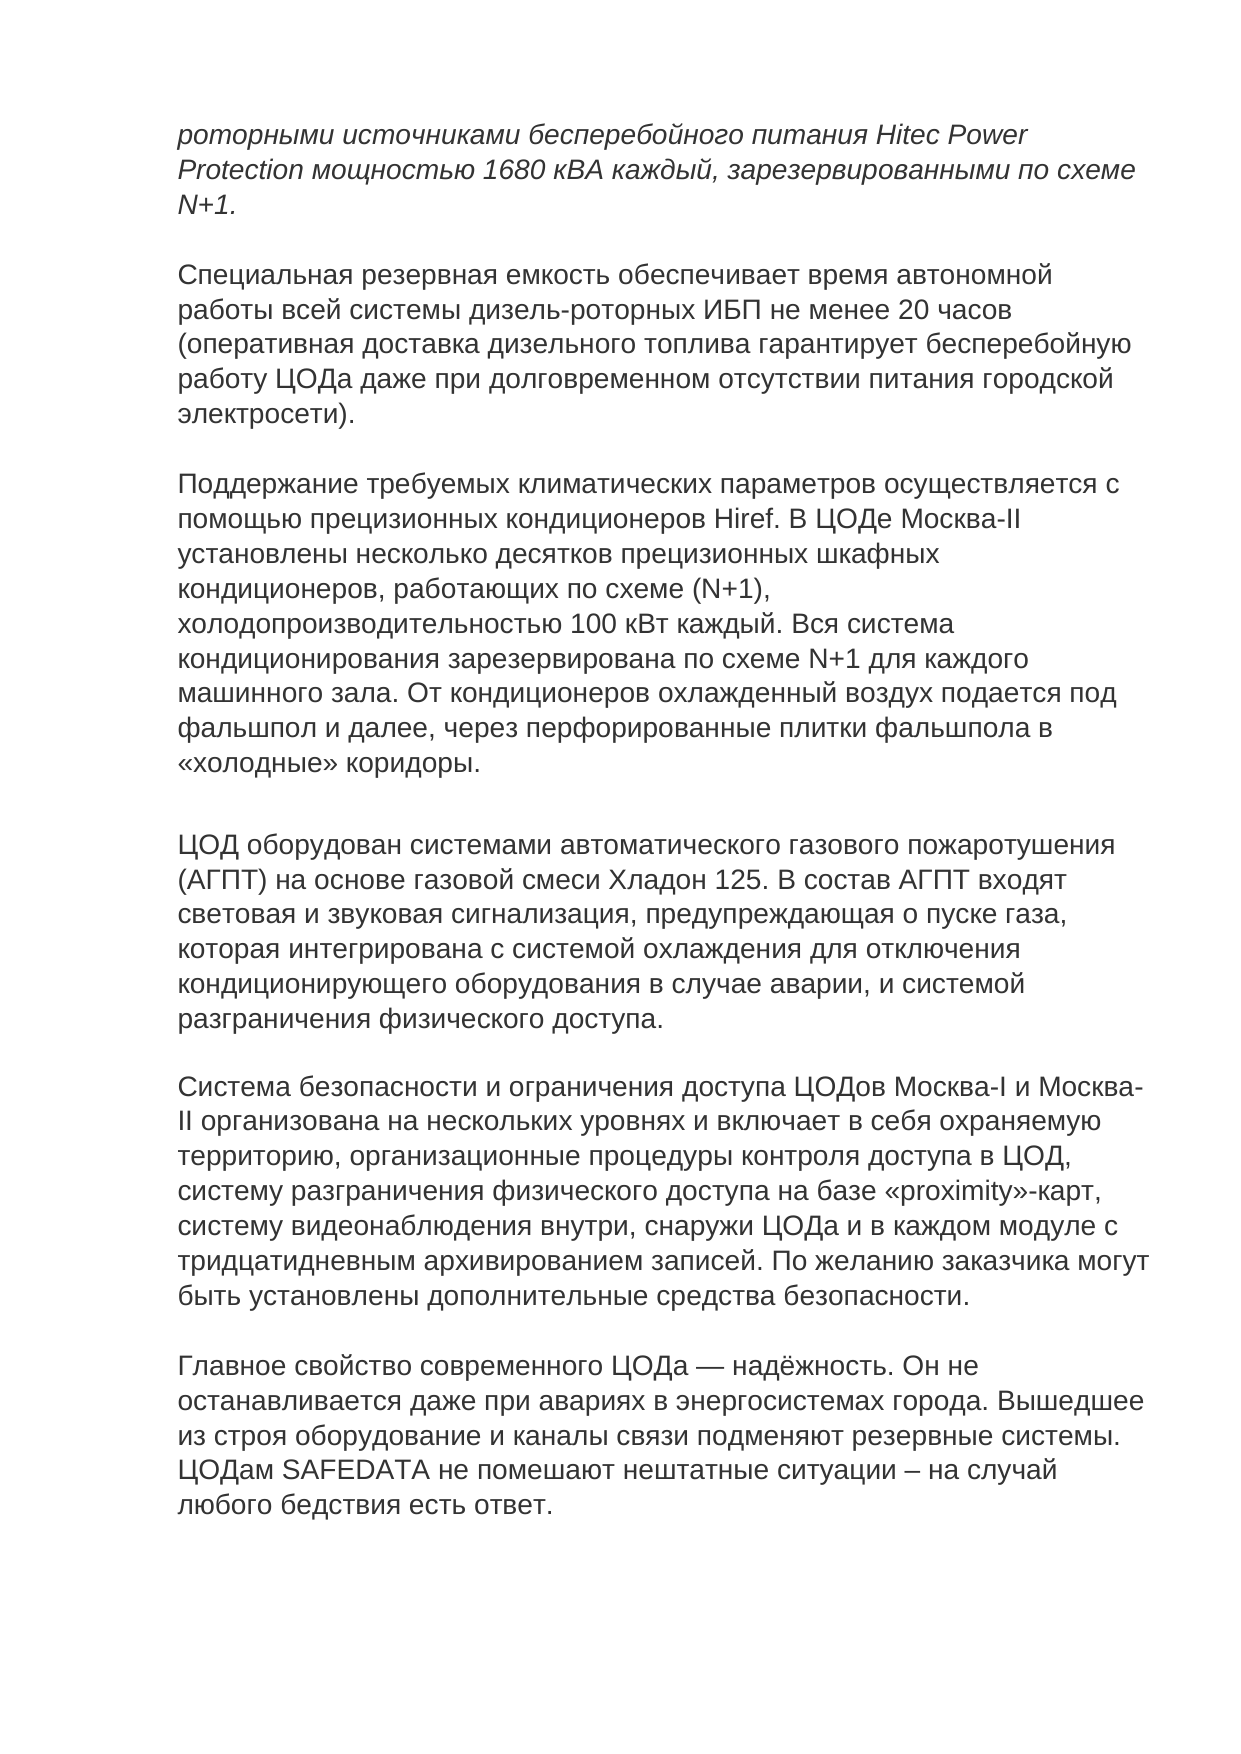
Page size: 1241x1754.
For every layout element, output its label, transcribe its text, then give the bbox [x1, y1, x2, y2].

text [177, 118, 1152, 809]
text ЦОД оборудован системами автоматического газового пожаротушения (АГПТ) на основе газовой смеси Хладон 125. В состав АГПТ входят световая и звуковая сигнализация, предупреждающая о пуске газа, которая интегрирована с системой охлаждения для отключения кондиционирующего оборудования в случае аварии, и системой разграничения физического доступа. Система безопасности и ограничения доступа ЦОДов Москва-I и Москва-II организована на нескольких уровнях и включает в себя охраняемую территорию, организационные процедуры контроля доступа в ЦОД, систему разграничения физического доступа на базе «proximity»-карт, систему видеонаблюдения внутри, снаружи ЦОДа и в каждом модуле с тридцатидневным архивированием записей. По желанию заказчика могут быть установлены дополнительные средства безопасности. Главное свойство современного ЦОДа — надёжность. Он не останавливается даже при авариях в энергосистемах города. Вышедшее из строя оборудование и каналы связи подменяют резервные системы. ЦОДам SAFEDATA не помешают нештатные ситуации – на случай любого бедствия есть ответ. [177, 828, 1152, 1521]
